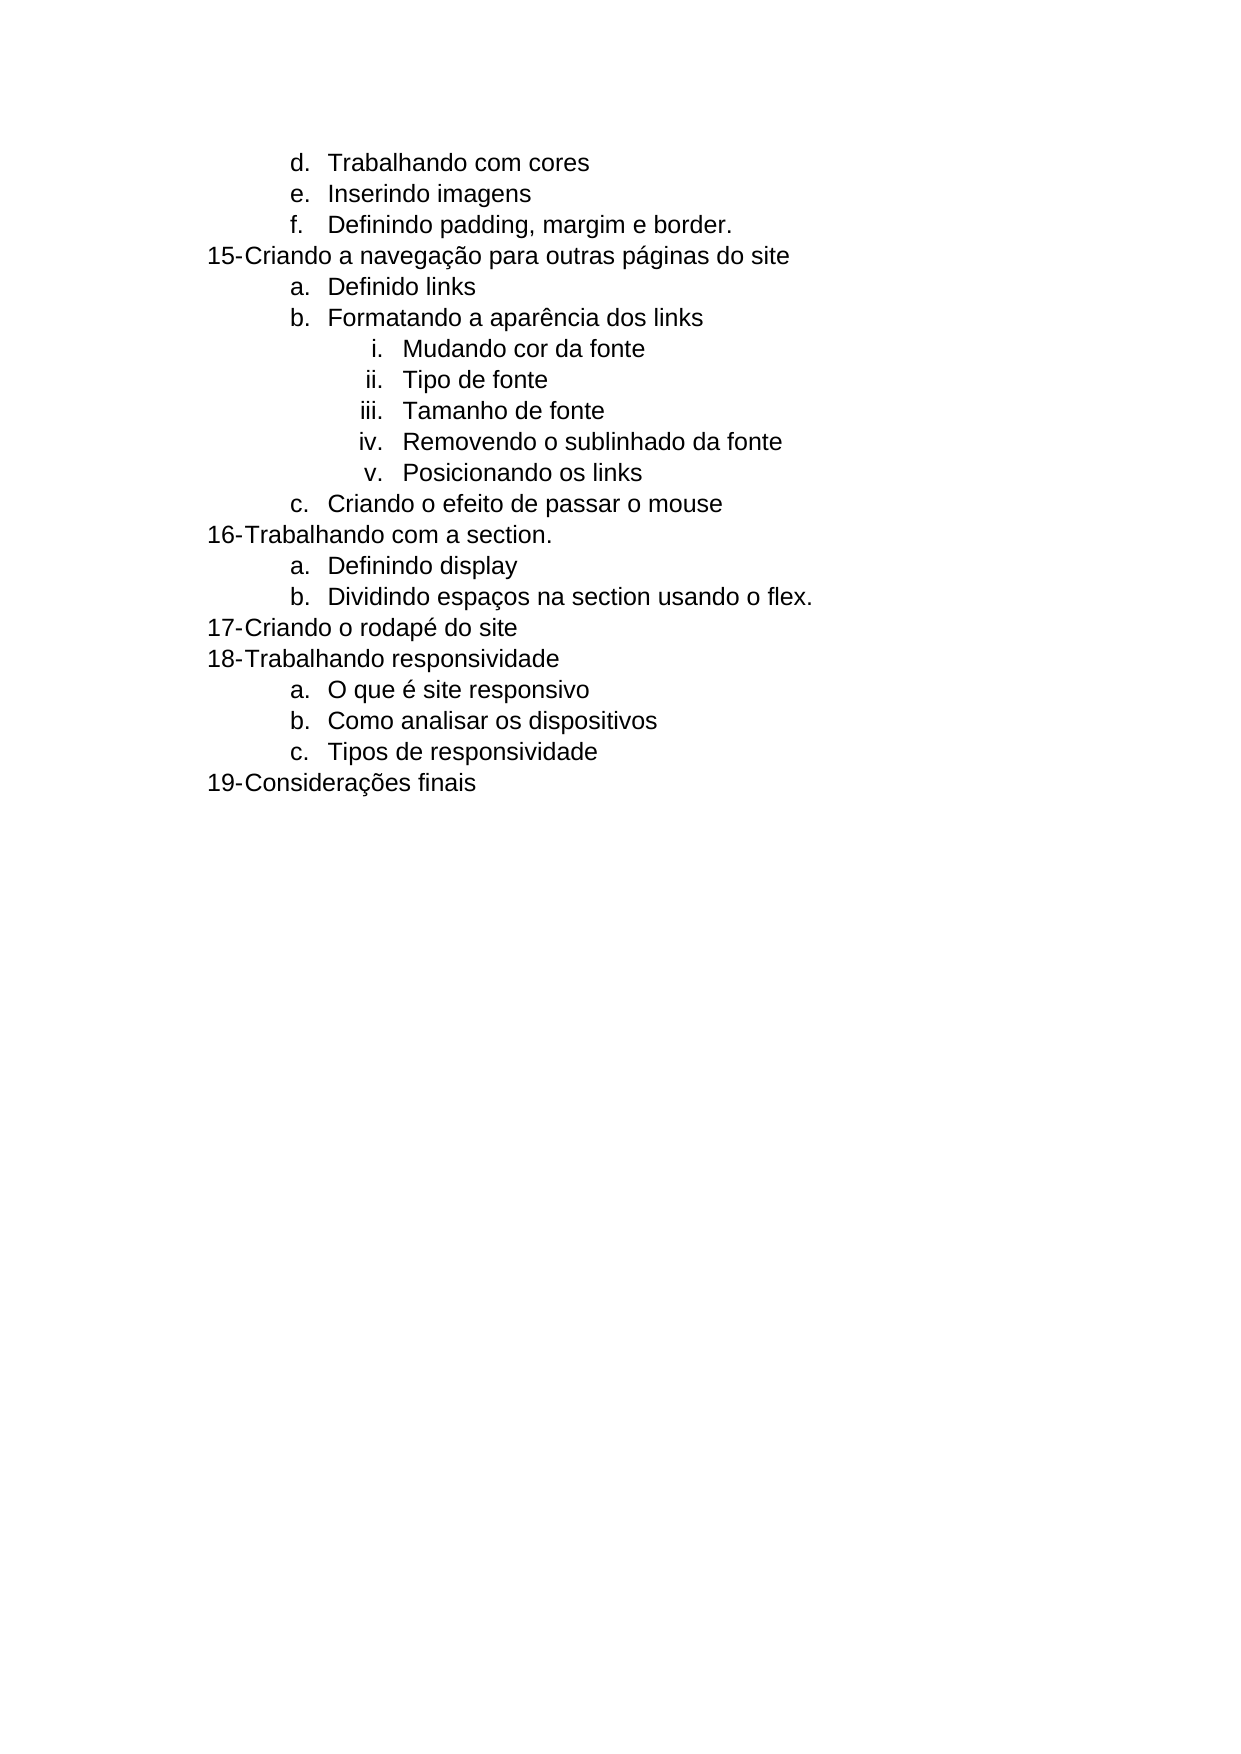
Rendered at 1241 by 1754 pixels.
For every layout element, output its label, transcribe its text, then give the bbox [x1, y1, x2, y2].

list Trabalhando com a section. [207, 520, 1063, 549]
list Posicionando os links [383, 458, 1063, 487]
list Definindo padding, margim e border. [290, 210, 1063, 238]
list Considerações finais [207, 768, 1063, 797]
list Inserindo imagens [290, 179, 1063, 207]
list Criando o rodapé do site [207, 613, 1063, 642]
list Dividindo espaços na section usando o flex. [290, 582, 1063, 611]
list Trabalhando responsividade [207, 644, 1063, 673]
list Tipos de responsividade [290, 737, 1063, 766]
list Formatando a aparência dos links [290, 303, 1063, 332]
list Criando o efeito de passar o mouse [290, 489, 1063, 518]
list Trabalhando com cores [290, 148, 1063, 176]
list Tipo de fonte [383, 365, 1063, 394]
list Definindo display [290, 551, 1063, 580]
list O que é site responsivo [290, 675, 1063, 704]
list Tamanho de fonte [383, 396, 1063, 425]
list Como analisar os dispositivos [290, 706, 1063, 735]
list Definido links [290, 272, 1063, 301]
list Criando a navegação para outras páginas do site [207, 241, 1063, 269]
list Mudando cor da fonte [383, 334, 1063, 363]
list Removendo o sublinhado da fonte [383, 427, 1063, 456]
